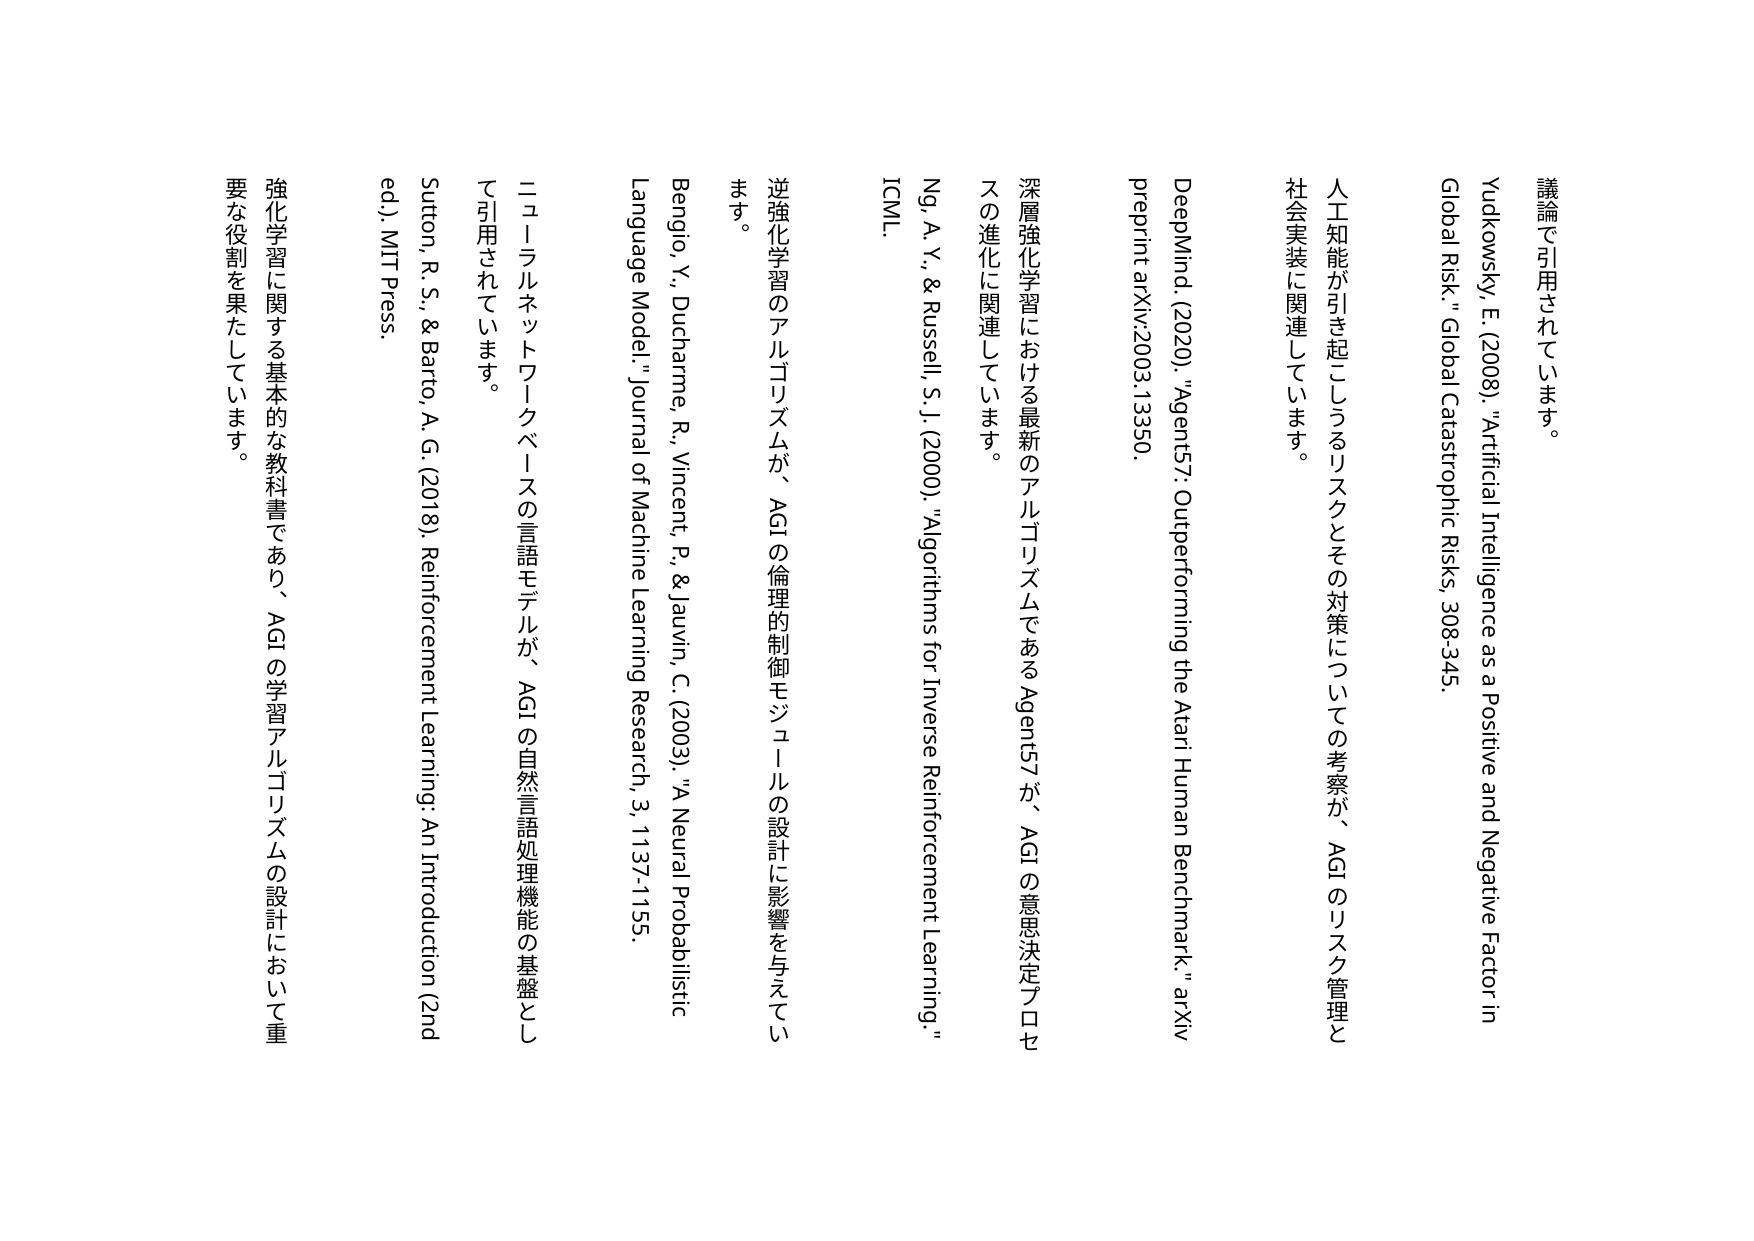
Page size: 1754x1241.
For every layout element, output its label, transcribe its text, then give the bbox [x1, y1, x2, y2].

text Sutton, R. S., & Barto, A. G. (2018). Reinforcement Learning: An Introduction (2nd ed.). MIT Press. [372, 177, 449, 1063]
text 強化学習に関する基本的な教科書であり、AGIの学習アルゴリズムの設計において重要な役割を果たしています。 [218, 177, 296, 1063]
text Yudkowsky, E. (2008). "Artificial Intelligence as a Positive and Negative Factor in Global Risk." Global Catastrophic Risks, 308-345. [1432, 177, 1510, 1063]
text ニューラルネットワークベースの言語モデルが、AGIの自然言語処理機能の基盤として引用されています。 [469, 177, 547, 1063]
text Ng, A. Y., & Russell, S. J. (2000). "Algorithms for Inverse Reinforcement Learning." ICML. [873, 177, 951, 1063]
text DeepMind. (2020). "Agent57: Outperforming the Atari Human Benchmark." arXiv preprint arXiv:2003.13350. [1124, 177, 1202, 1063]
text 人工知能が引き起こしうるリスクとその対策についての考察が、AGIのリスク管理と社会実装に関連しています。 [1278, 177, 1356, 1063]
text 安全で有益な人工知能の研究に関する優先事項が、AGIの倫理的制御の設計に関する議論で引用されています。 [1529, 177, 1567, 1063]
text Bengio, Y., Ducharme, R., Vincent, P., & Jauvin, C. (2003). "A Neural Probabilistic Language Model." Journal of Machine Learning Research, 3, 1137-1155. [623, 177, 701, 1063]
text 深層強化学習における最新のアルゴリズムであるAgent57が、AGIの意思決定プロセスの進化に関連しています。 [971, 177, 1049, 1063]
text 逆強化学習のアルゴリズムが、AGIの倫理的制御モジュールの設計に影響を与えています。 [720, 177, 798, 1063]
